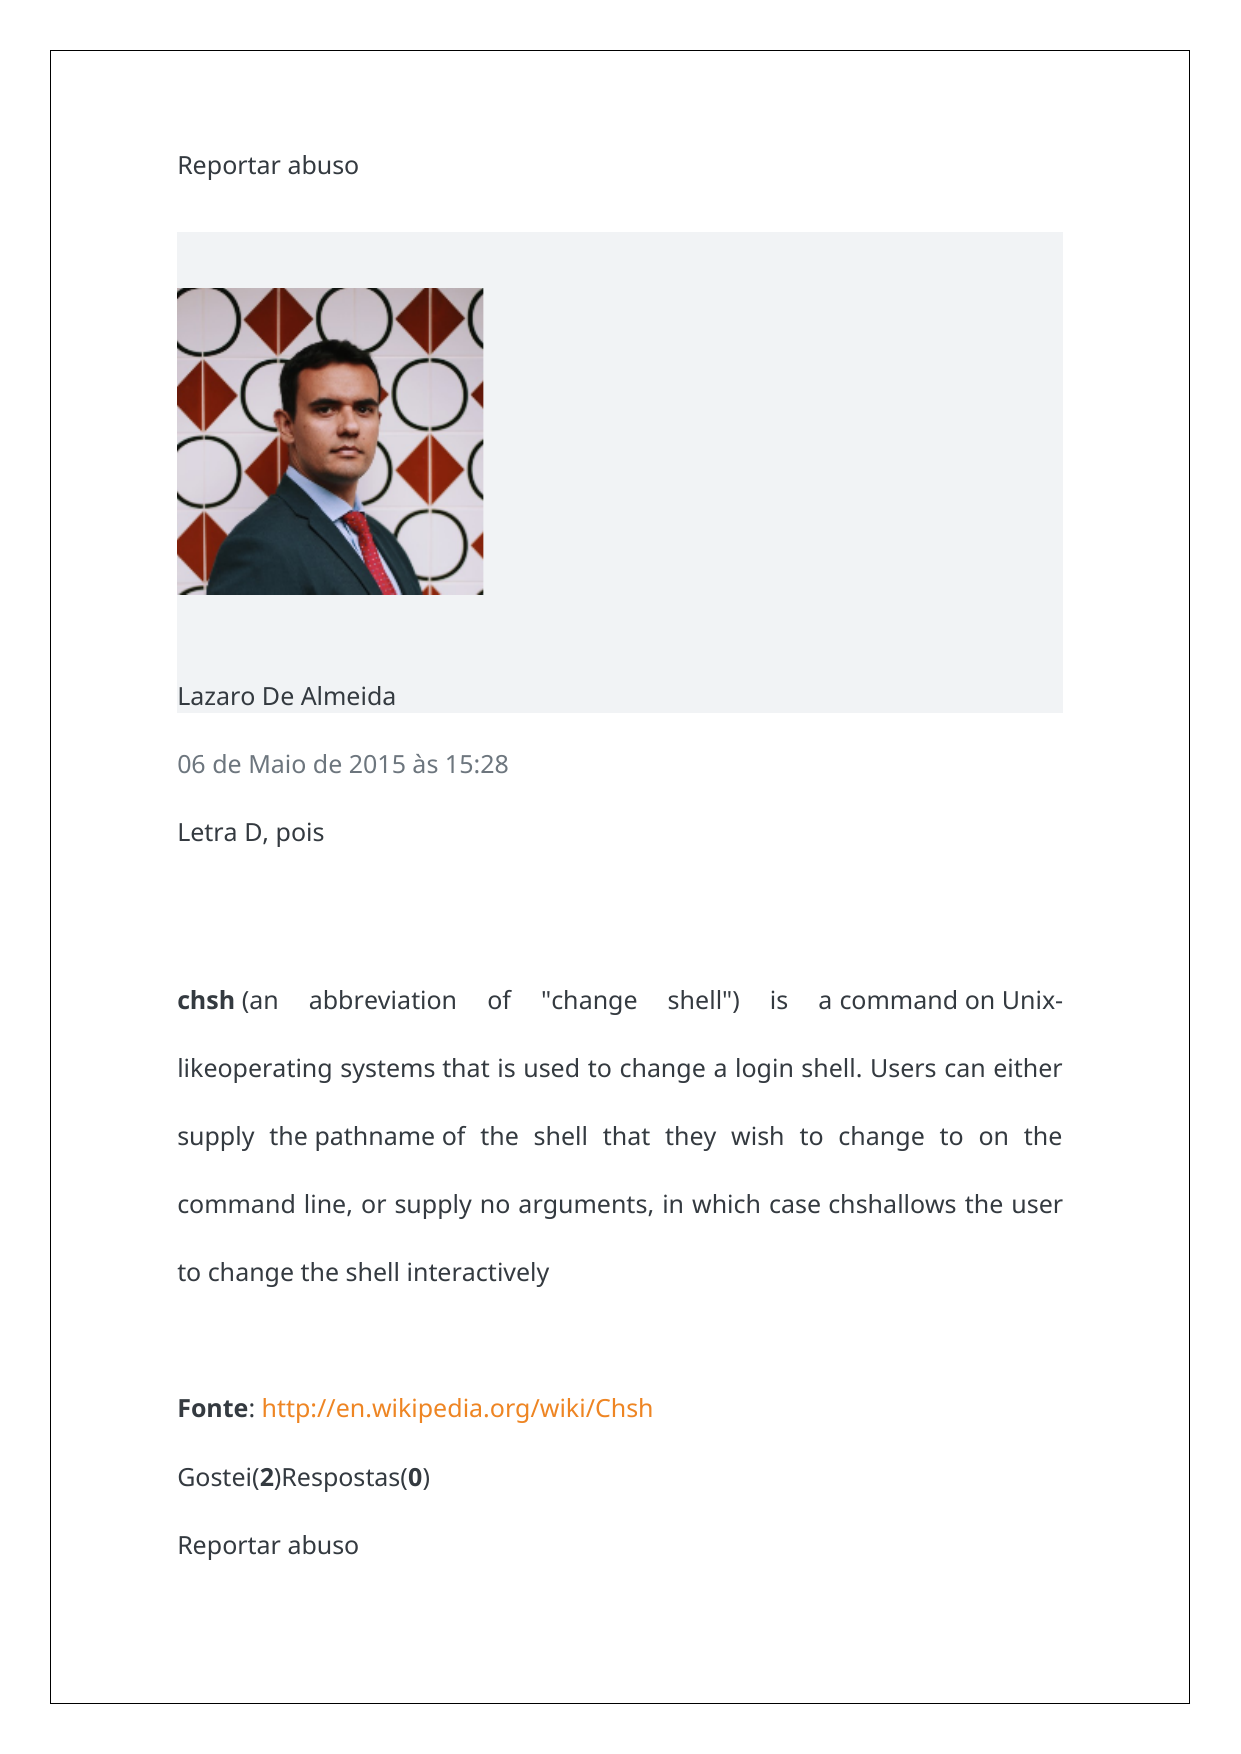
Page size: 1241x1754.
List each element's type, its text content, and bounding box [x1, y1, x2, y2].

text Reportar abuso [177, 1527, 1063, 1561]
picture [177, 288, 484, 595]
text Fonte: http://en.wikipedia.org/wiki/Chsh [177, 1391, 1063, 1425]
text chsh (an abbreviation of "change shell") is a command on Unix-likeoperating systems that is used to change a login shell. Users can either supply the pathname of the shell that they wish to change to on the command line, or supply no arguments, in which case chshallows the user to change the shell interactively [177, 982, 1063, 1289]
text Reportar abuso [177, 147, 1063, 182]
text 06 de Maio de 2015 às 15:28 [177, 747, 1063, 781]
text Gostei(2)Respostas(0) [177, 1459, 1063, 1493]
text Lazaro De Almeida [177, 679, 1063, 713]
text Letra D, pois [177, 815, 1063, 849]
